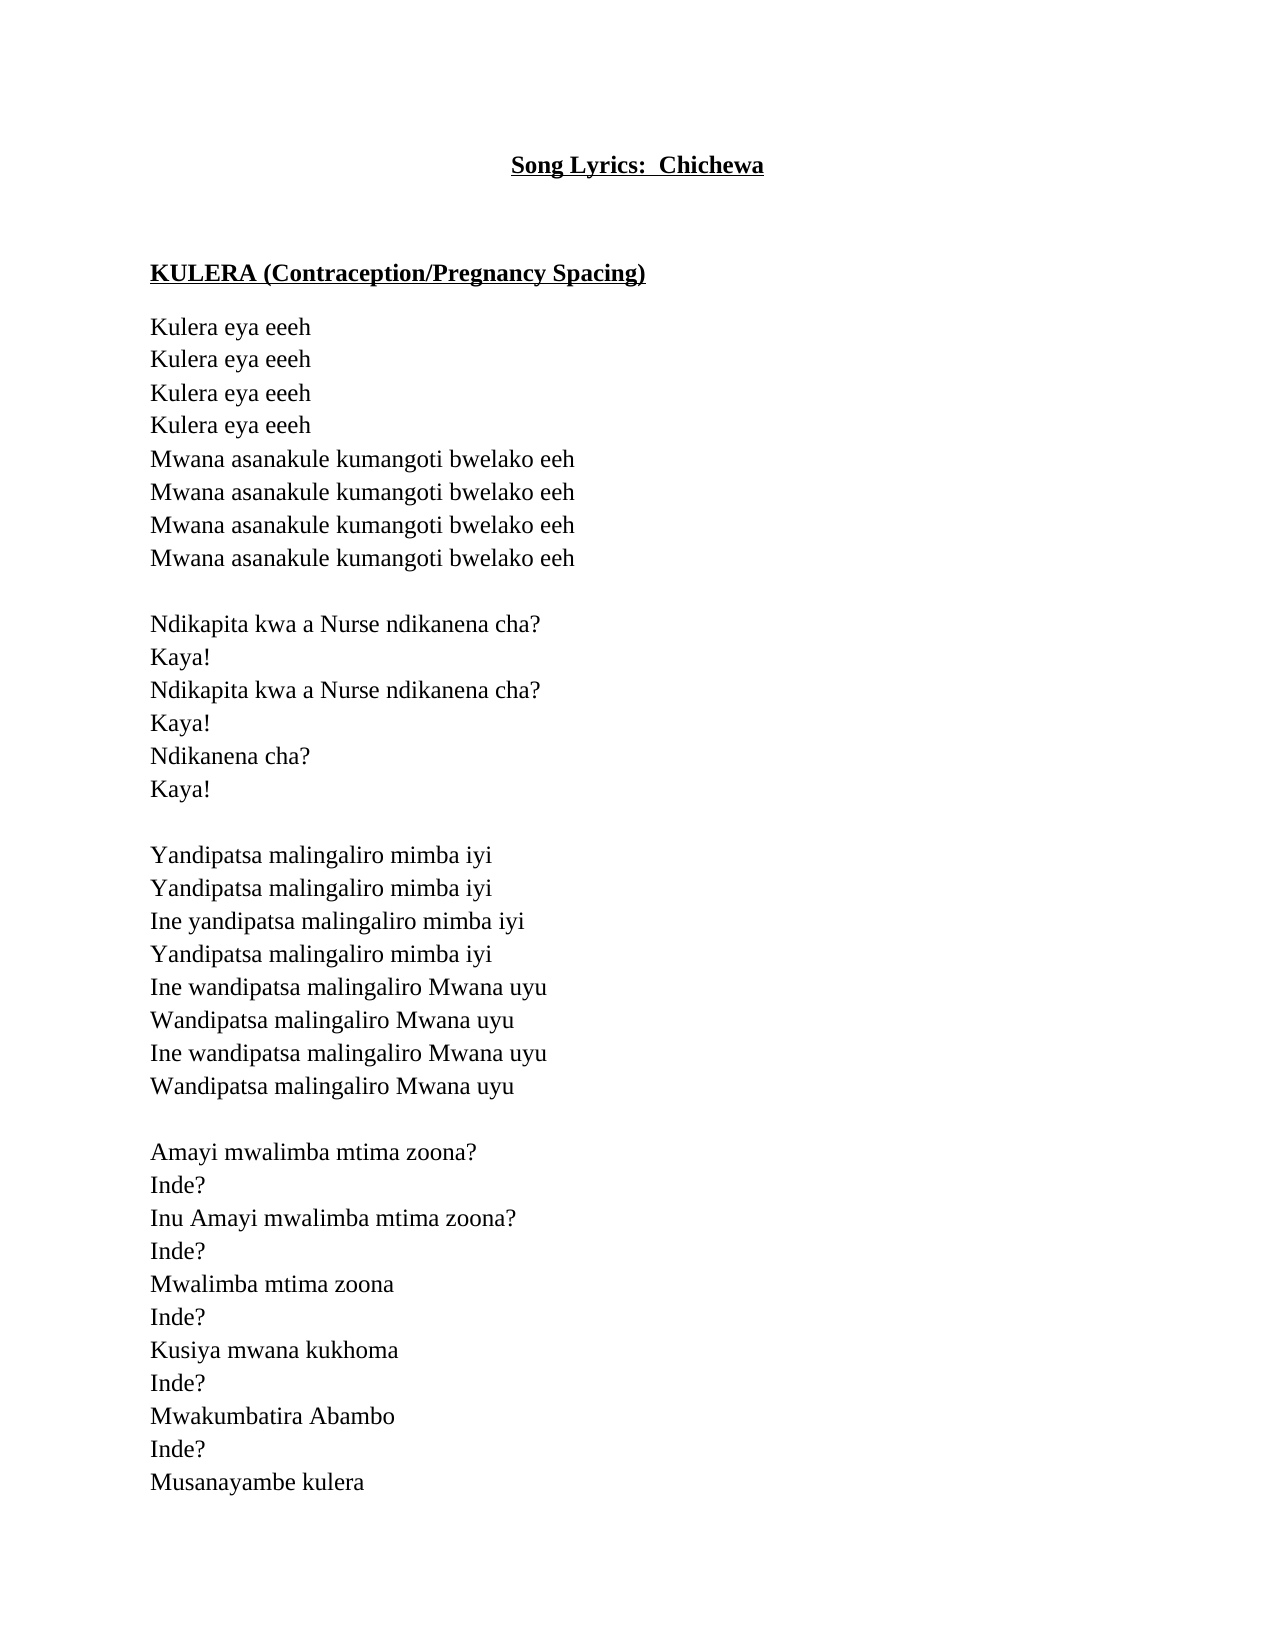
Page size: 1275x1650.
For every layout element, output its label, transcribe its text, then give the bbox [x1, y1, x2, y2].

text Kaya! [150, 774, 1125, 803]
text Mwana asanakule kumangoti bwelako eeh [150, 510, 1125, 538]
text Mwana asanakule kumangoti bwelako eeh [150, 444, 1125, 472]
text Mwana asanakule kumangoti bwelako eeh [150, 543, 1125, 571]
text Kaya! [150, 642, 1125, 671]
text Inde? [150, 1302, 1125, 1331]
text Ndikapita kwa a Nurse ndikanena cha? [150, 675, 1125, 703]
text Kaya! [150, 708, 1125, 737]
text Yandipatsa malingaliro mimba iyi [150, 939, 1125, 968]
text Kusiya mwana kukhoma [150, 1335, 1125, 1364]
text Song Lyrics: Chichewa [150, 150, 1125, 179]
text Wandipatsa malingaliro Mwana uyu [150, 1005, 1125, 1034]
text Mwana asanakule kumangoti bwelako eeh [150, 477, 1125, 505]
text Inde? [150, 1170, 1125, 1199]
text Ine yandipatsa malingaliro mimba iyi [150, 906, 1125, 935]
text Amayi mwalimba mtima zoona? [150, 1137, 1125, 1166]
text Ndikapita kwa a Nurse ndikanena cha? [150, 609, 1125, 637]
text Kulera eya eeeh [150, 378, 1125, 406]
text Inde? [150, 1368, 1125, 1397]
text Ndikanena cha? [150, 741, 1125, 769]
text Wandipatsa malingaliro Mwana uyu [150, 1071, 1125, 1100]
text Inde? [150, 1434, 1125, 1463]
text Kulera eya eeeh [150, 312, 1125, 340]
text KULERA (Contraception/Pregnancy Spacing) [150, 258, 1125, 286]
text Mwakumbatira Abambo [150, 1401, 1125, 1430]
text Inde? [150, 1236, 1125, 1265]
text Ine wandipatsa malingaliro Mwana uyu [150, 972, 1125, 1001]
text Ine wandipatsa malingaliro Mwana uyu [150, 1038, 1125, 1067]
text Kulera eya eeeh [150, 411, 1125, 439]
text Mwalimba mtima zoona [150, 1269, 1125, 1298]
text Yandipatsa malingaliro mimba iyi [150, 873, 1125, 902]
text Inu Amayi mwalimba mtima zoona? [150, 1203, 1125, 1232]
text Kulera eya eeeh [150, 344, 1125, 373]
text Musanayambe kulera [150, 1467, 1125, 1496]
text Yandipatsa malingaliro mimba iyi [150, 840, 1125, 869]
